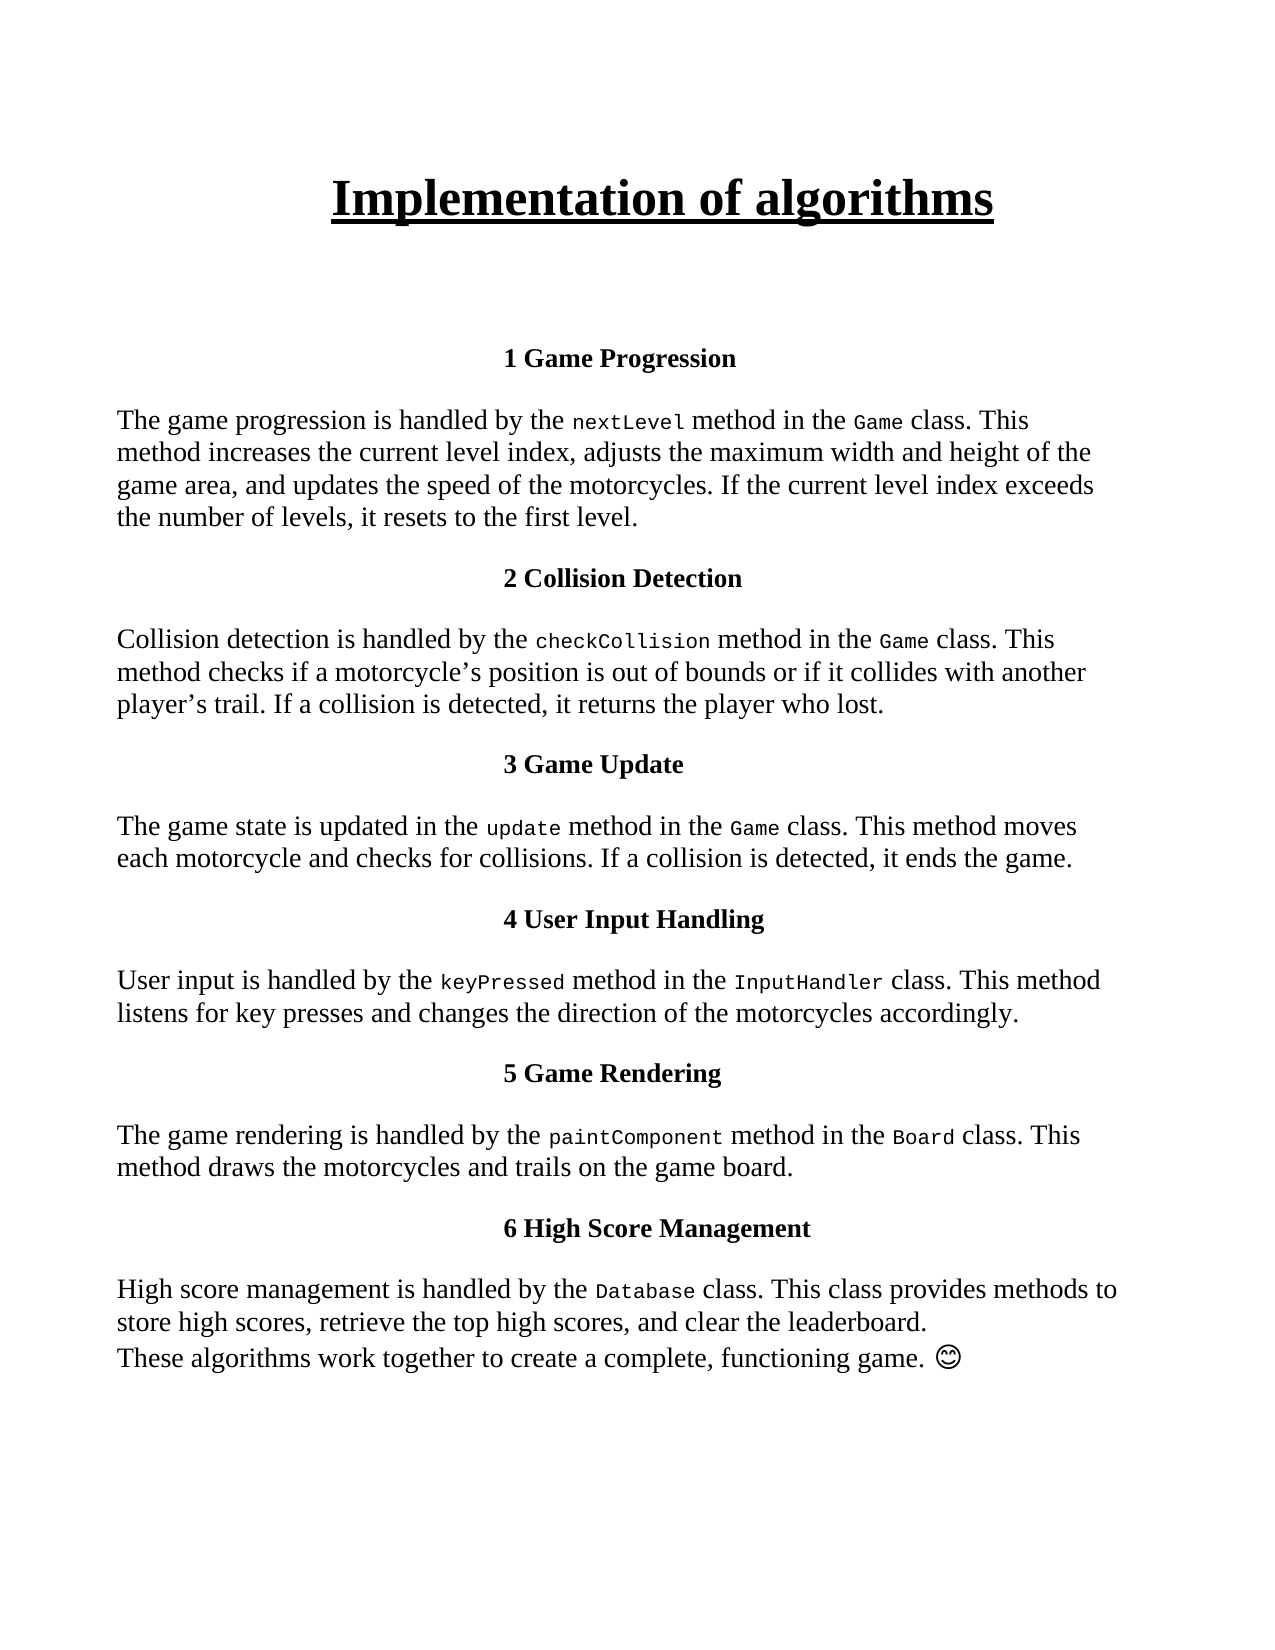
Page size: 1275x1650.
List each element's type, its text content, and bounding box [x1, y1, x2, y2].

text Collision detection is handled by the checkCollision method in the Game class. This method checks if a motorcycle’s position is out of bounds or if it collides with another player’s trail. If a collision is detected, it returns the player who lost. [117, 622, 1119, 719]
subtitle 3 Game Update [503, 748, 1119, 780]
text The game state is updated in the update method in the Game class. This method moves each motorcycle and checks for collisions. If a collision is detected, it ends the game. [117, 809, 1119, 874]
text User input is handled by the keyPressed method in the InputHandler class. This method listens for key presses and changes the direction of the motorcycles accordingly. [117, 963, 1119, 1028]
subtitle 5 Game Rendering [503, 1057, 1119, 1089]
text The game progression is handled by the nextLevel method in the Game class. This method increases the current level index, adjusts the maximum width and height of the game area, and updates the speed of the motorcycles. If the current level index exceeds the number of levels, it resets to the first level. [117, 403, 1119, 532]
subtitle 1 Game Progression [503, 342, 1119, 373]
text Implementation of algorithms [331, 167, 1119, 227]
subtitle 2 Collision Detection [503, 562, 1119, 593]
subtitle 4 User Input Handling [503, 903, 1119, 934]
text High score management is handled by the Database class. This class provides methods to store high scores, retrieve the top high scores, and clear the leaderboard. [117, 1272, 1119, 1337]
text These algorithms work together to create a complete, functioning game. 😊 [117, 1337, 1119, 1376]
subtitle 6 High Score Management [503, 1212, 1119, 1243]
text The game rendering is handled by the paintComponent method in the Board class. This method draws the motorcycles and trails on the game board. [117, 1118, 1119, 1183]
